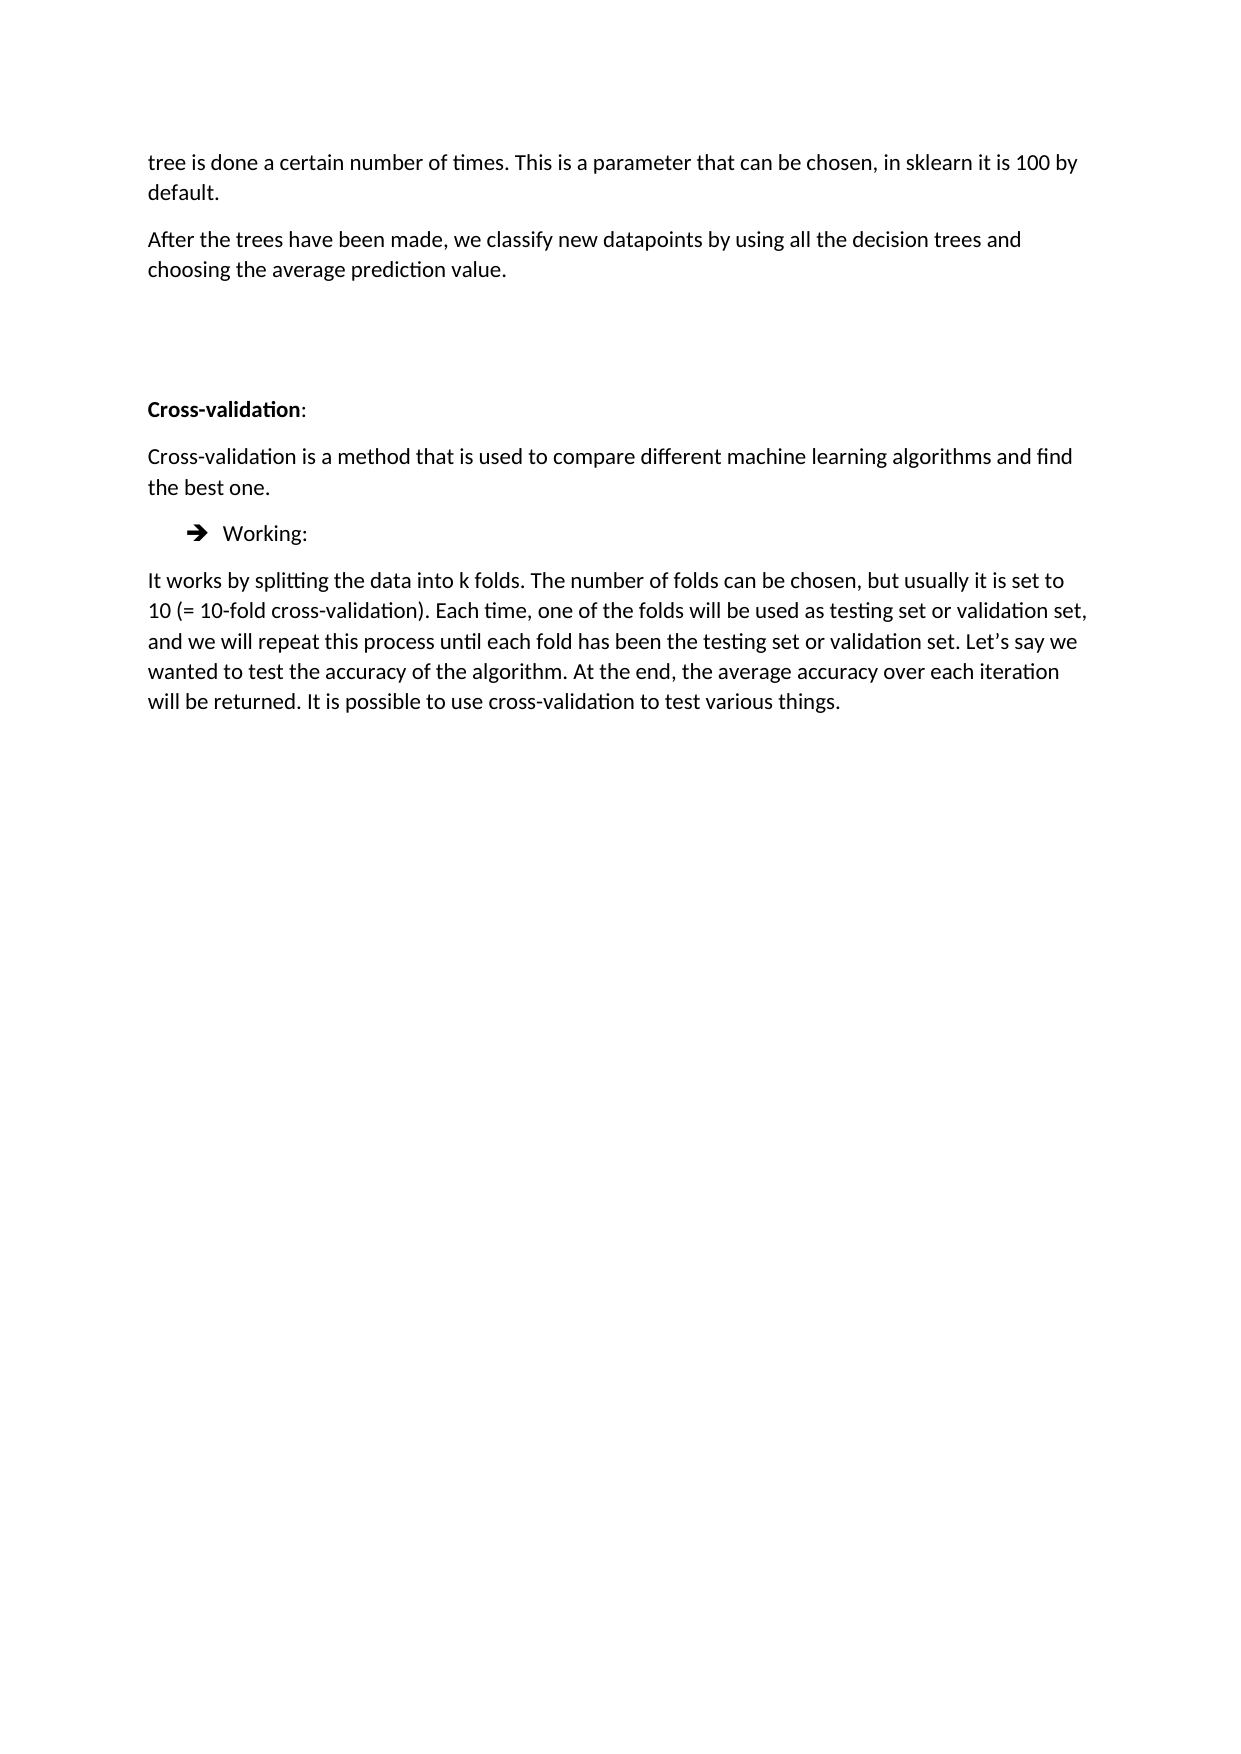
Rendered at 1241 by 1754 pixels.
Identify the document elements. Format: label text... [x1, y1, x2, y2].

text After the trees have been made, we classify new datapoints by using all the decision trees and choosing the average prediction value. [148, 225, 1093, 283]
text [148, 148, 1093, 206]
list Working: [185, 519, 1093, 547]
text It works by splitting the data into k folds. The number of folds can be chosen, but usually it is set to 10 (= 10-fold cross-validation). Each time, one of the folds will be used as testing set or validation set, and we will repeat this process until each fold has been the testing set or validation set. Let’s say we wanted to test the accuracy of the algorithm. At the end, the average accuracy over each iteration will be returned. It is possible to use cross-validation to test various things. [148, 566, 1093, 715]
text Cross-validation: [148, 396, 1093, 423]
text Cross-validation is a method that is used to compare different machine learning algorithms and find the best one. [148, 442, 1093, 501]
